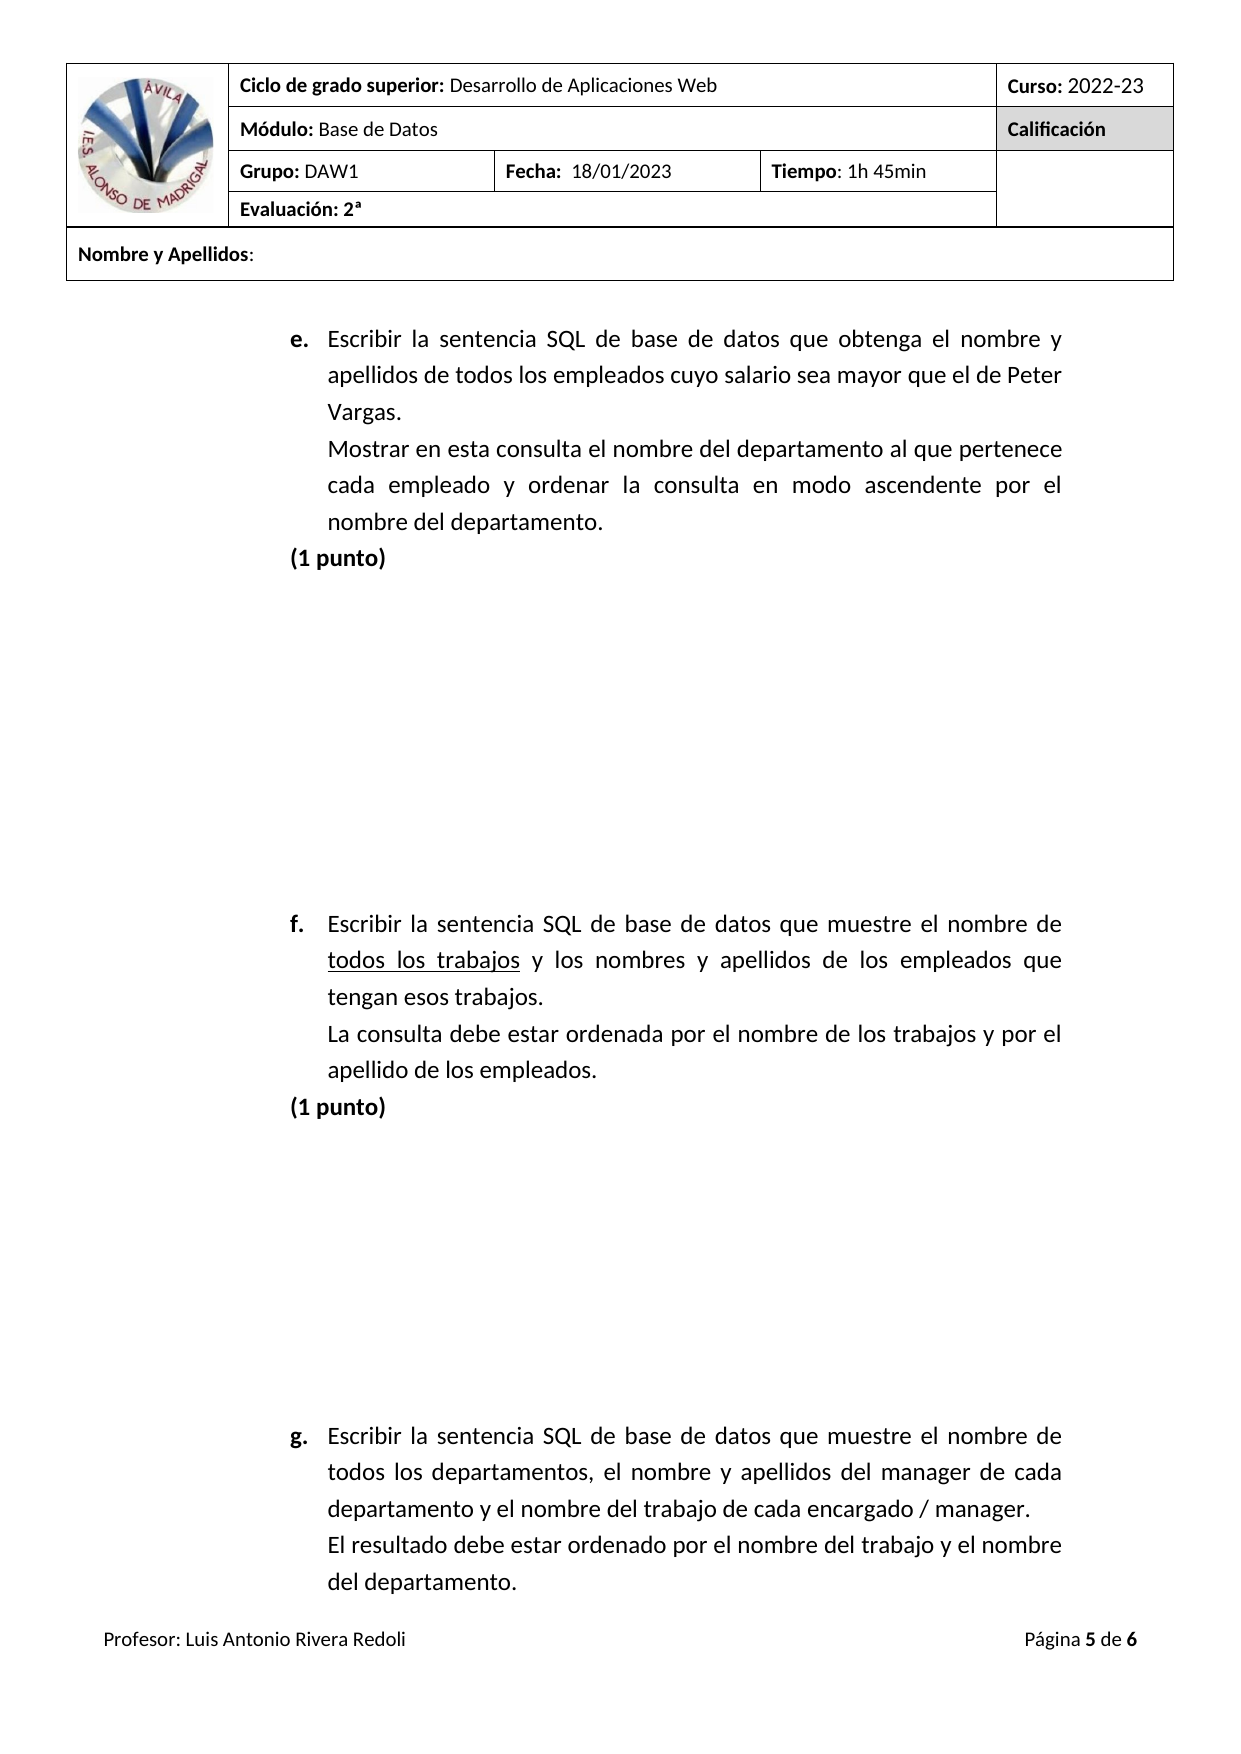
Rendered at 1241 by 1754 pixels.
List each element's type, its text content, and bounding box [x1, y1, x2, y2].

list Escribir la sentencia SQL de base de datos que obtenga el nombre y apellidos de todos los empleados cuyo salario sea mayor que el de Peter Vargas. [290, 323, 1063, 427]
list Escribir la sentencia SQL de base de datos que muestre el nombre de todos los departamentos, el nombre y apellidos del manager de cada departamento y el nombre del trabajo de cada encargado / manager. [290, 1420, 1063, 1524]
text (1 punto) [290, 1091, 1063, 1121]
list Escribir la sentencia SQL de base de datos que muestre el nombre de todos los trabajos y los nombres y apellidos de los empleados que tengan esos trabajos. [290, 908, 1063, 1012]
text (1 punto) [290, 542, 1063, 573]
list El resultado debe estar ordenado por el nombre del trabajo y el nombre del departamento. [327, 1530, 1063, 1597]
list Mostrar en esta consulta el nombre del departamento al que pertenece cada empleado y ordenar la consulta en modo ascendente por el nombre del departamento. [327, 433, 1063, 536]
list La consulta debe estar ordenada por el nombre de los trabajos y por el apellido de los empleados. [327, 1018, 1063, 1085]
picture [77, 77, 214, 213]
